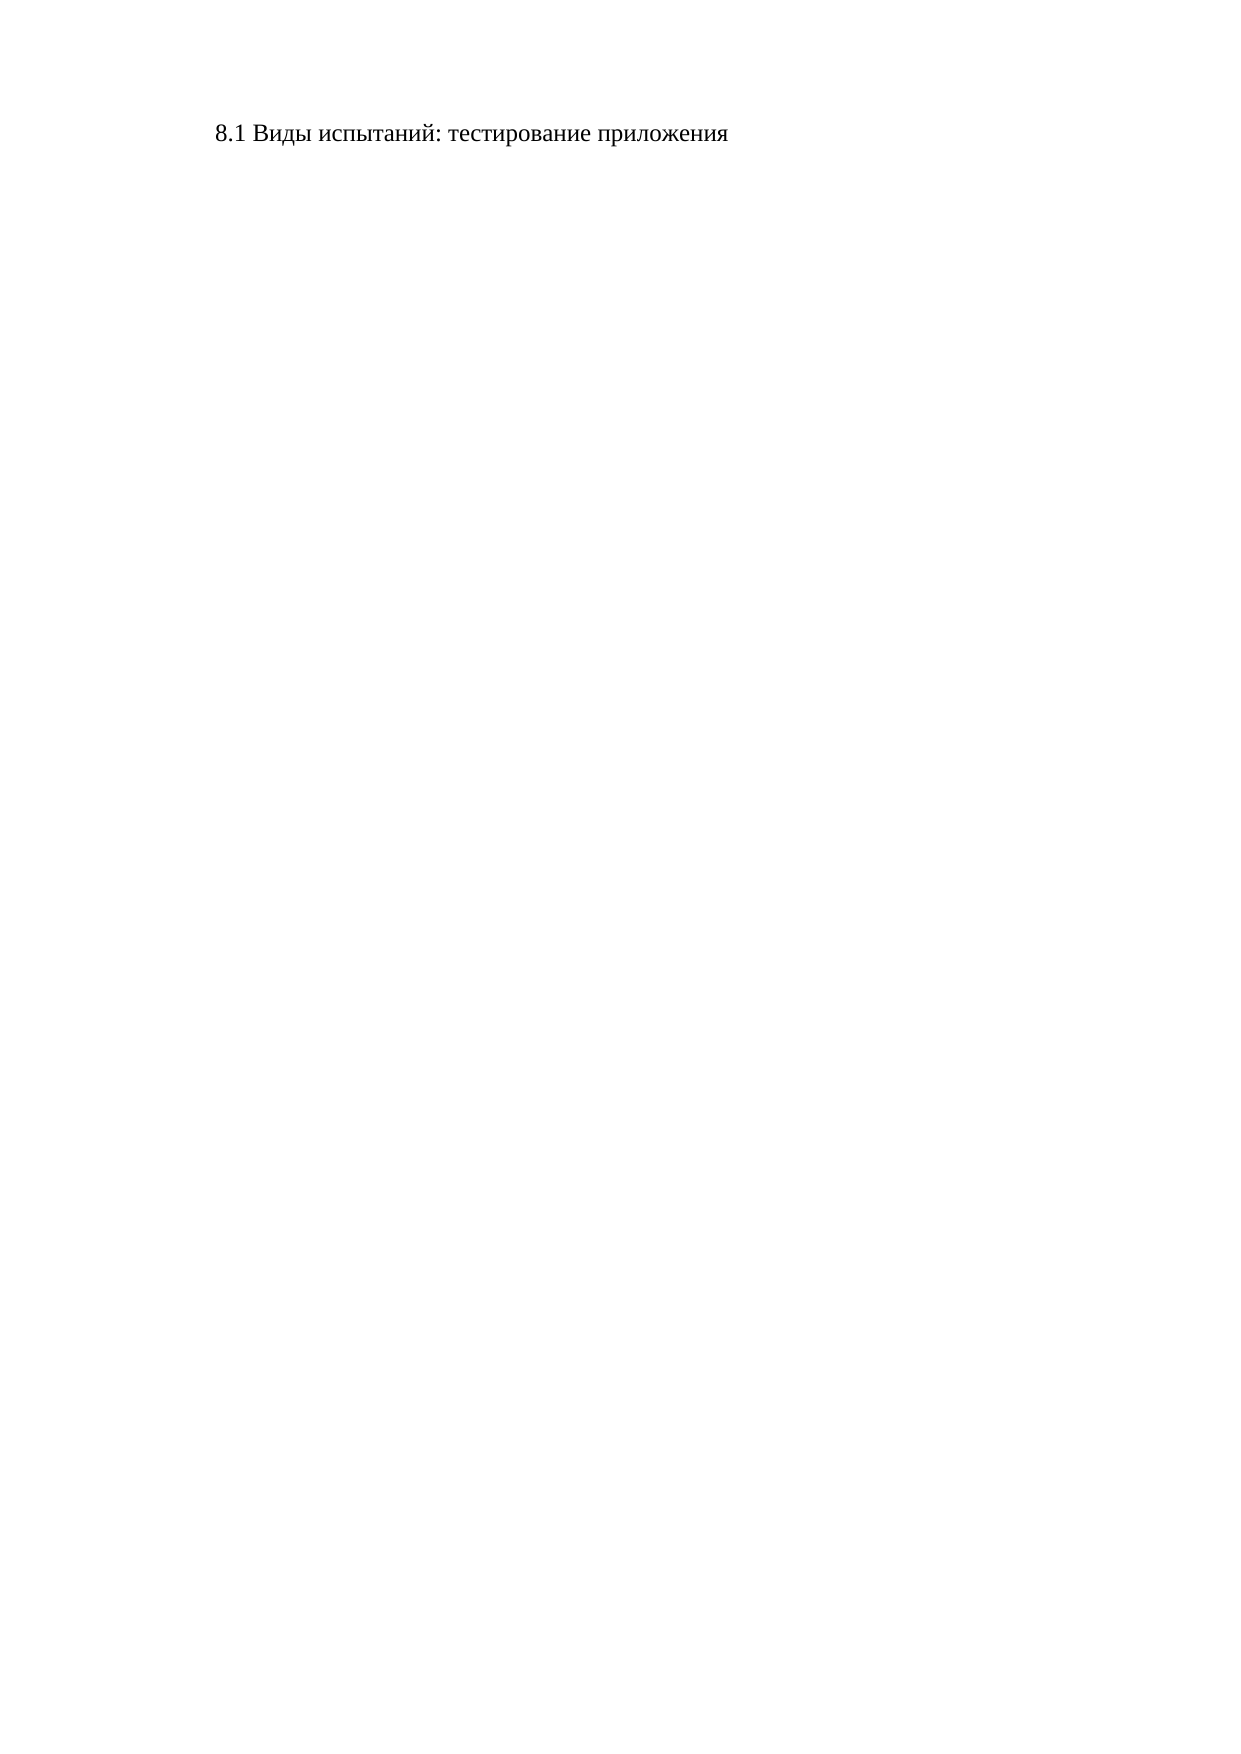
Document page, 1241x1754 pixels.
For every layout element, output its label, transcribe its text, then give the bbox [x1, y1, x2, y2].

list Виды испытаний: тестирование приложения [215, 118, 1152, 147]
